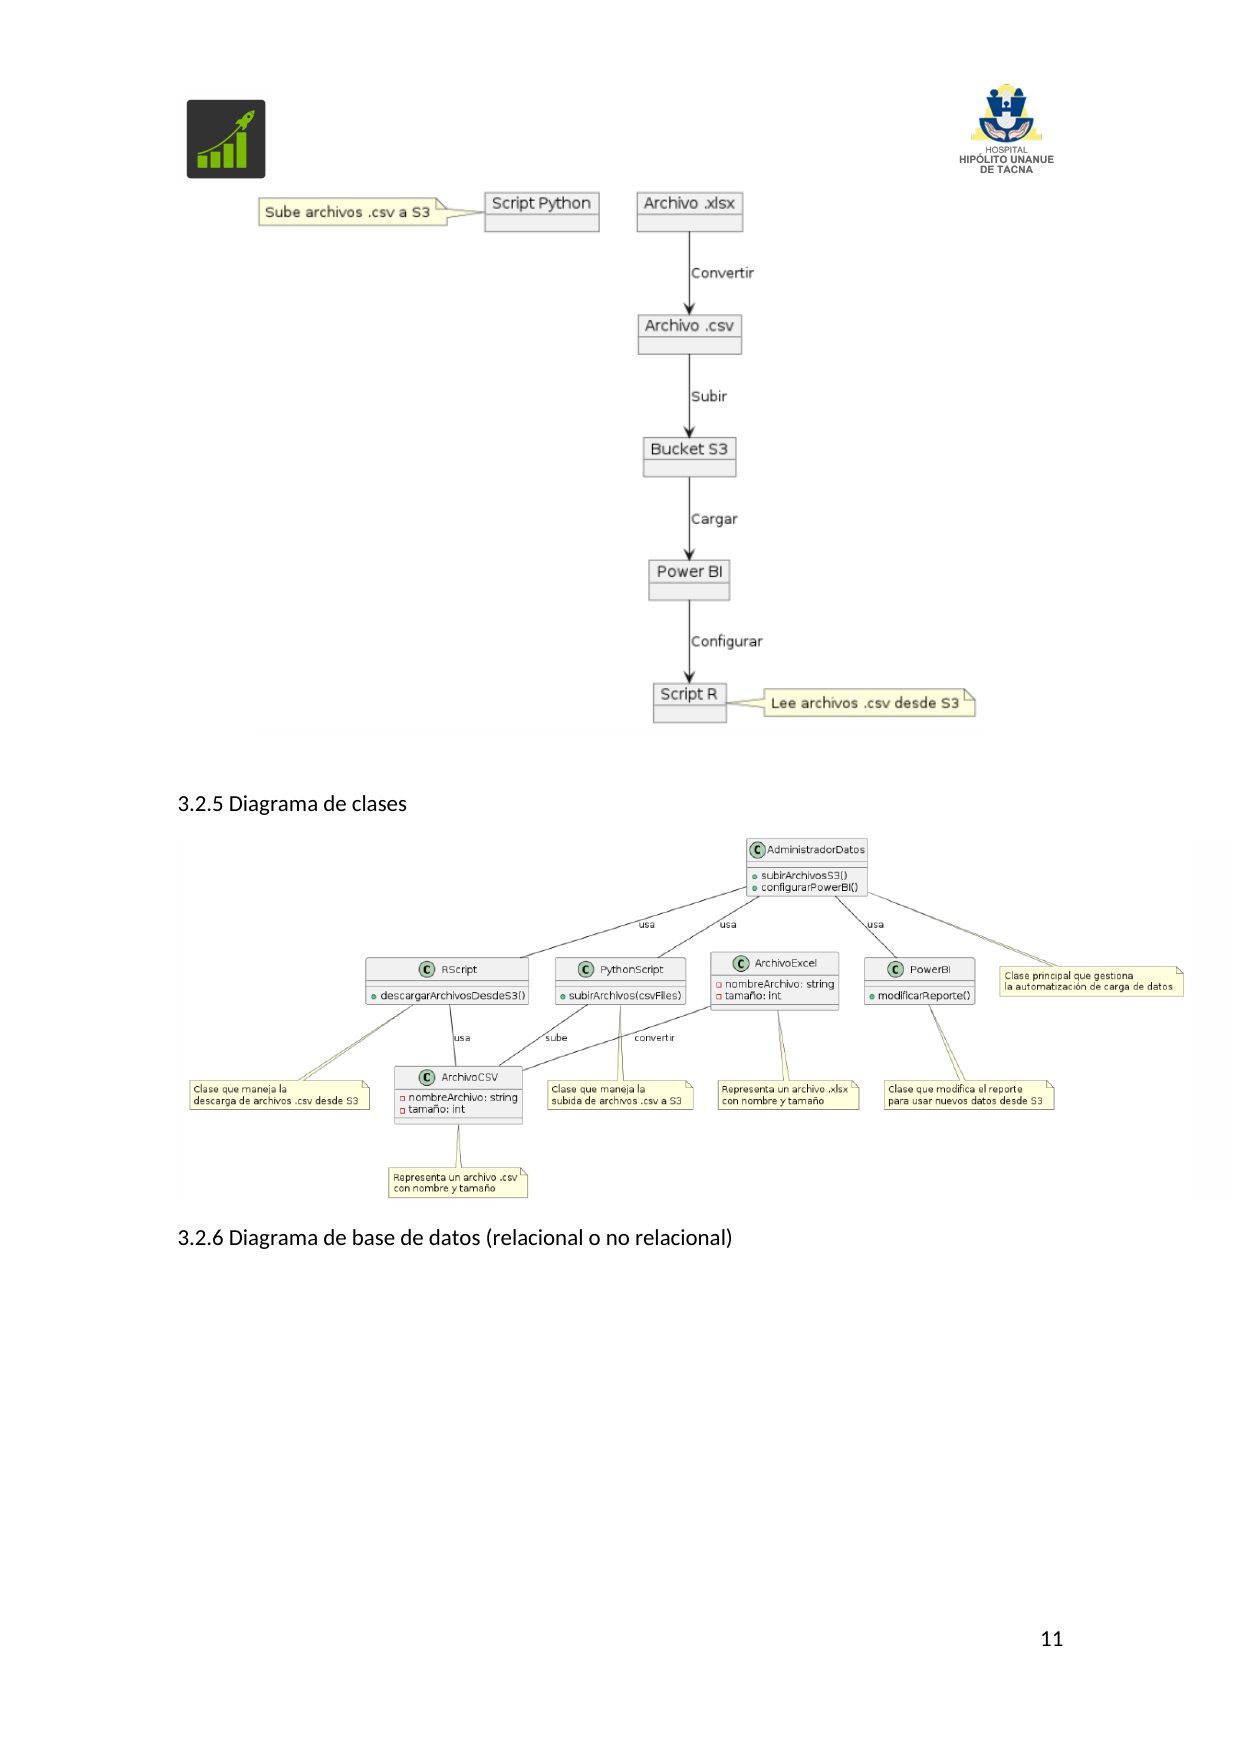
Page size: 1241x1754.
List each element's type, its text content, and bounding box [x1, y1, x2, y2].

text 3.2.6 Diagrama de base de datos (relacional o no relacional) [177, 1223, 1063, 1251]
picture [177, 836, 1236, 1205]
text 3.2.5 Diagrama de clases [177, 789, 1063, 817]
picture [177, 73, 1063, 738]
